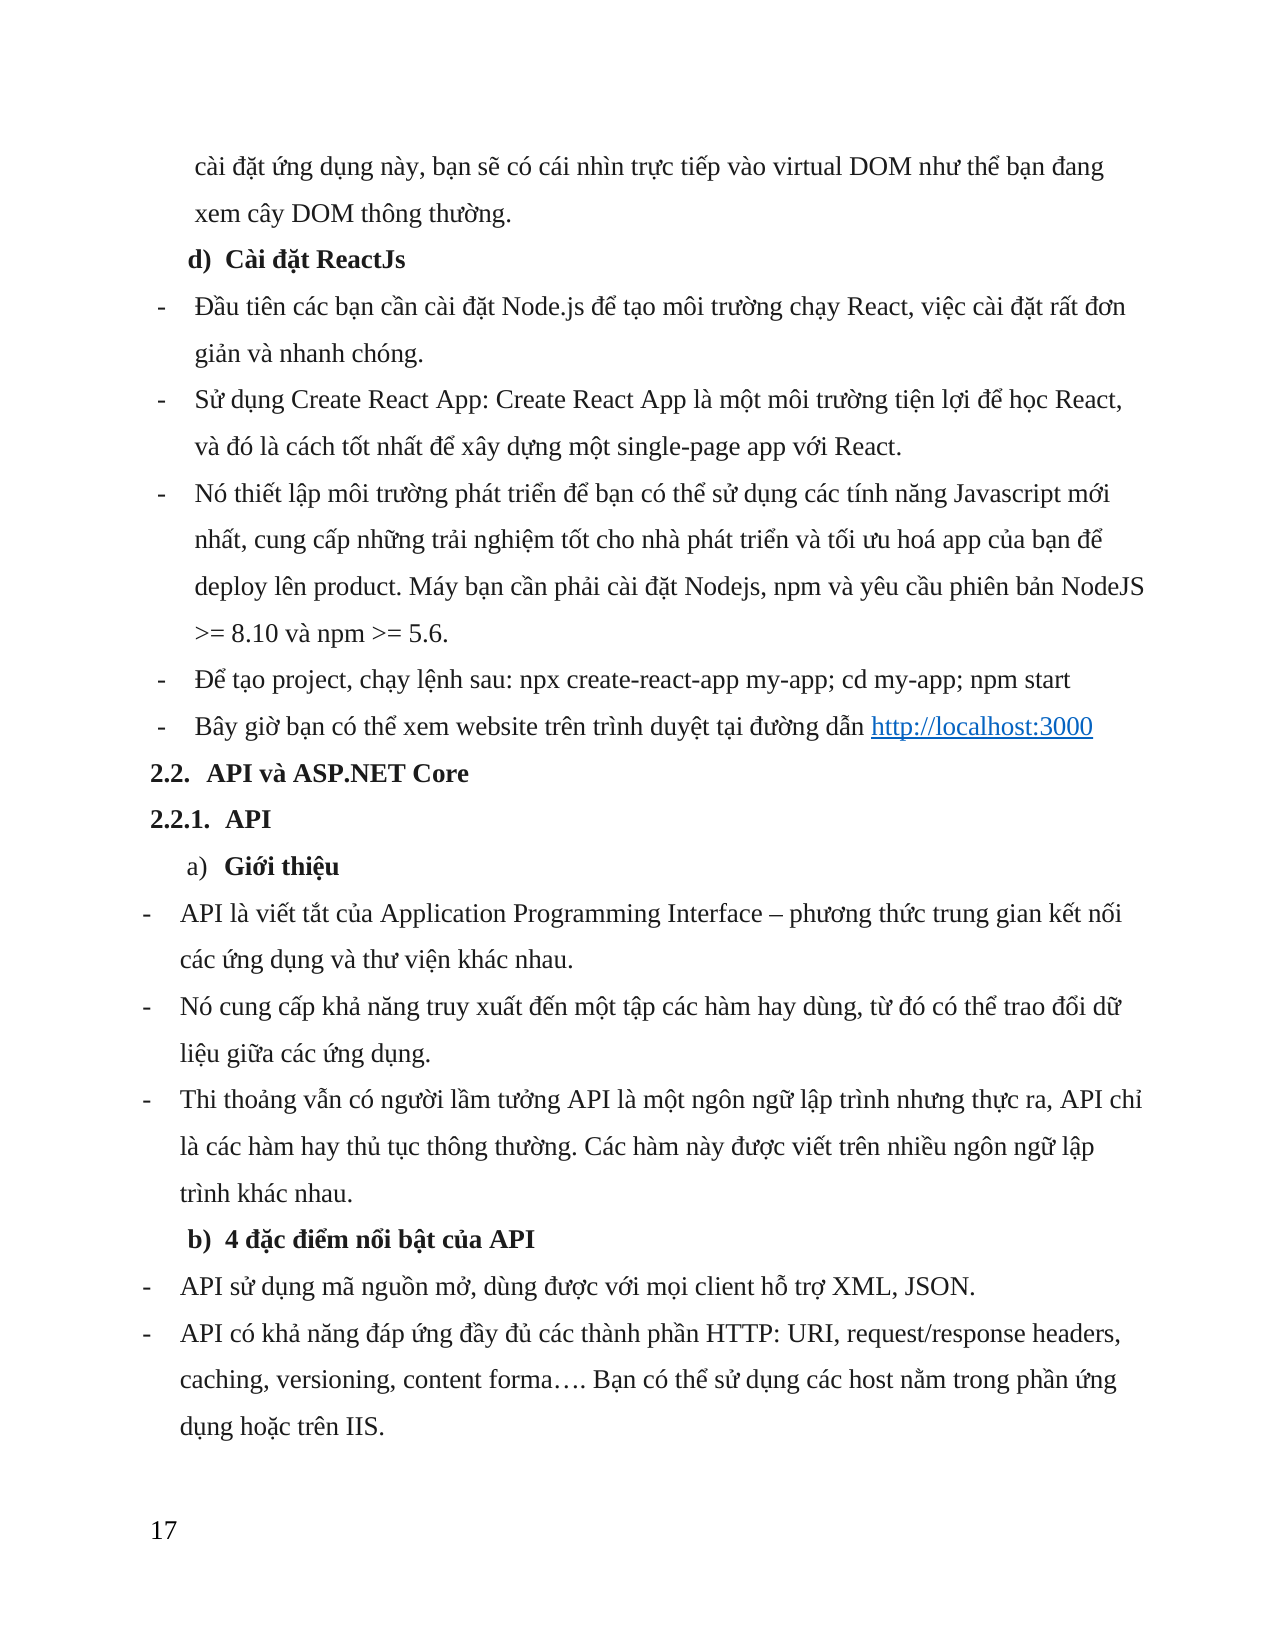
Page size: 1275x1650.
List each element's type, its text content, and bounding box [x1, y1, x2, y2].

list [157, 150, 1152, 228]
list Thi thoảng vẫn có người lầm tưởng API là một ngôn ngữ lập trình nhưng thực ra, API chỉ là các hàm hay thủ tục thông thường. Các hàm này được viết trên nhiều ngôn ngữ lập trình khác nhau. [142, 1083, 1152, 1208]
list API có khả năng đáp ứng đầy đủ các thành phần HTTP: URI, request/response headers, caching, versioning, content forma…. Bạn có thể sử dụng các host nằm trong phần ứng dụng hoặc trên IIS. [142, 1317, 1152, 1441]
list API sử dụng mã nguồn mở, dùng được với mọi client hỗ trợ XML, JSON. [142, 1270, 1152, 1301]
list Sử dụng Create React App: Create React App là một môi trường tiện lợi để học React, và đó là cách tốt nhất để xây dựng một single-page app với React. [157, 383, 1152, 461]
list API và ASP.NET Core [150, 757, 1152, 788]
list API là viết tắt của Application Programming Interface – phương thức trung gian kết nối các ứng dụng và thư viện khác nhau. [142, 897, 1152, 974]
list 4 đặc điểm nổi bật của API [187, 1223, 1152, 1254]
list Cài đặt ReactJs [187, 243, 1152, 274]
list Nó thiết lập môi trường phát triển để bạn có thể sử dụng các tính năng Javascript mới nhất, cung cấp những trải nghiệm tốt cho nhà phát triển và tối ưu hoá app của bạn để deploy lên product. Máy bạn cần phải cài đặt Nodejs, npm và yêu cầu phiên bản NodeJS >= 8.10 và npm >= 5.6. [157, 477, 1152, 648]
list Để tạo project, chạy lệnh sau: npx create-react-app my-app; cd my-app; npm start [157, 663, 1152, 694]
list Bây giờ bạn có thể xem website trên trình duyệt tại đường dẫn http://localhost:3000 [157, 710, 1152, 741]
list Nó cung cấp khả năng truy xuất đến một tập các hàm hay dùng, từ đó có thể trao đổi dữ liệu giữa các ứng dụng. [142, 990, 1152, 1068]
list Giới thiệu [186, 850, 1152, 881]
list Đầu tiên các bạn cần cài đặt Node.js để tạo môi trường chạy React, việc cài đặt rất đơn giản và nhanh chóng. [157, 290, 1152, 368]
list API [150, 803, 1152, 834]
